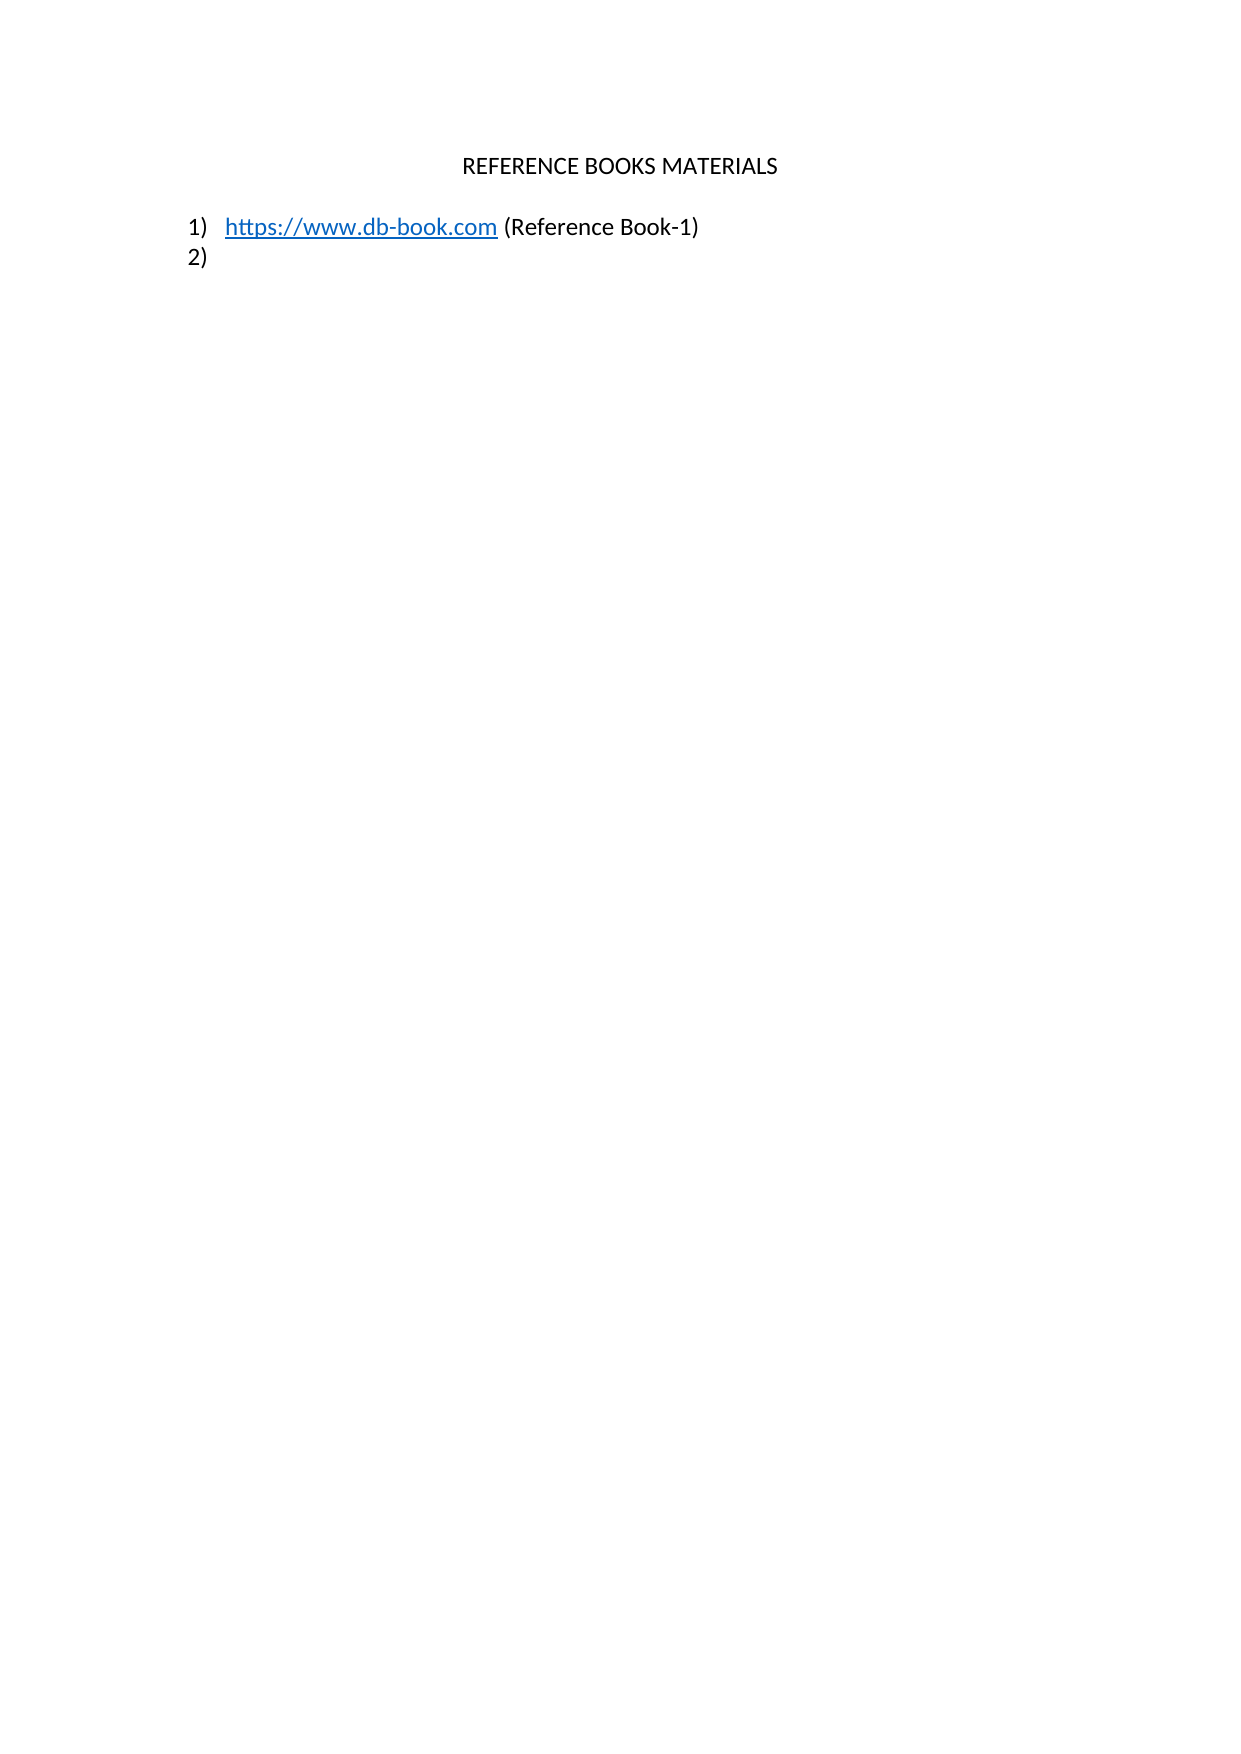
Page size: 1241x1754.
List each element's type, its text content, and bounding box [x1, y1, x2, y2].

text REFERENCE BOOKS MATERIALS [150, 150, 1090, 181]
list https://www.db-book.com (Reference Book-1) [187, 211, 1090, 242]
